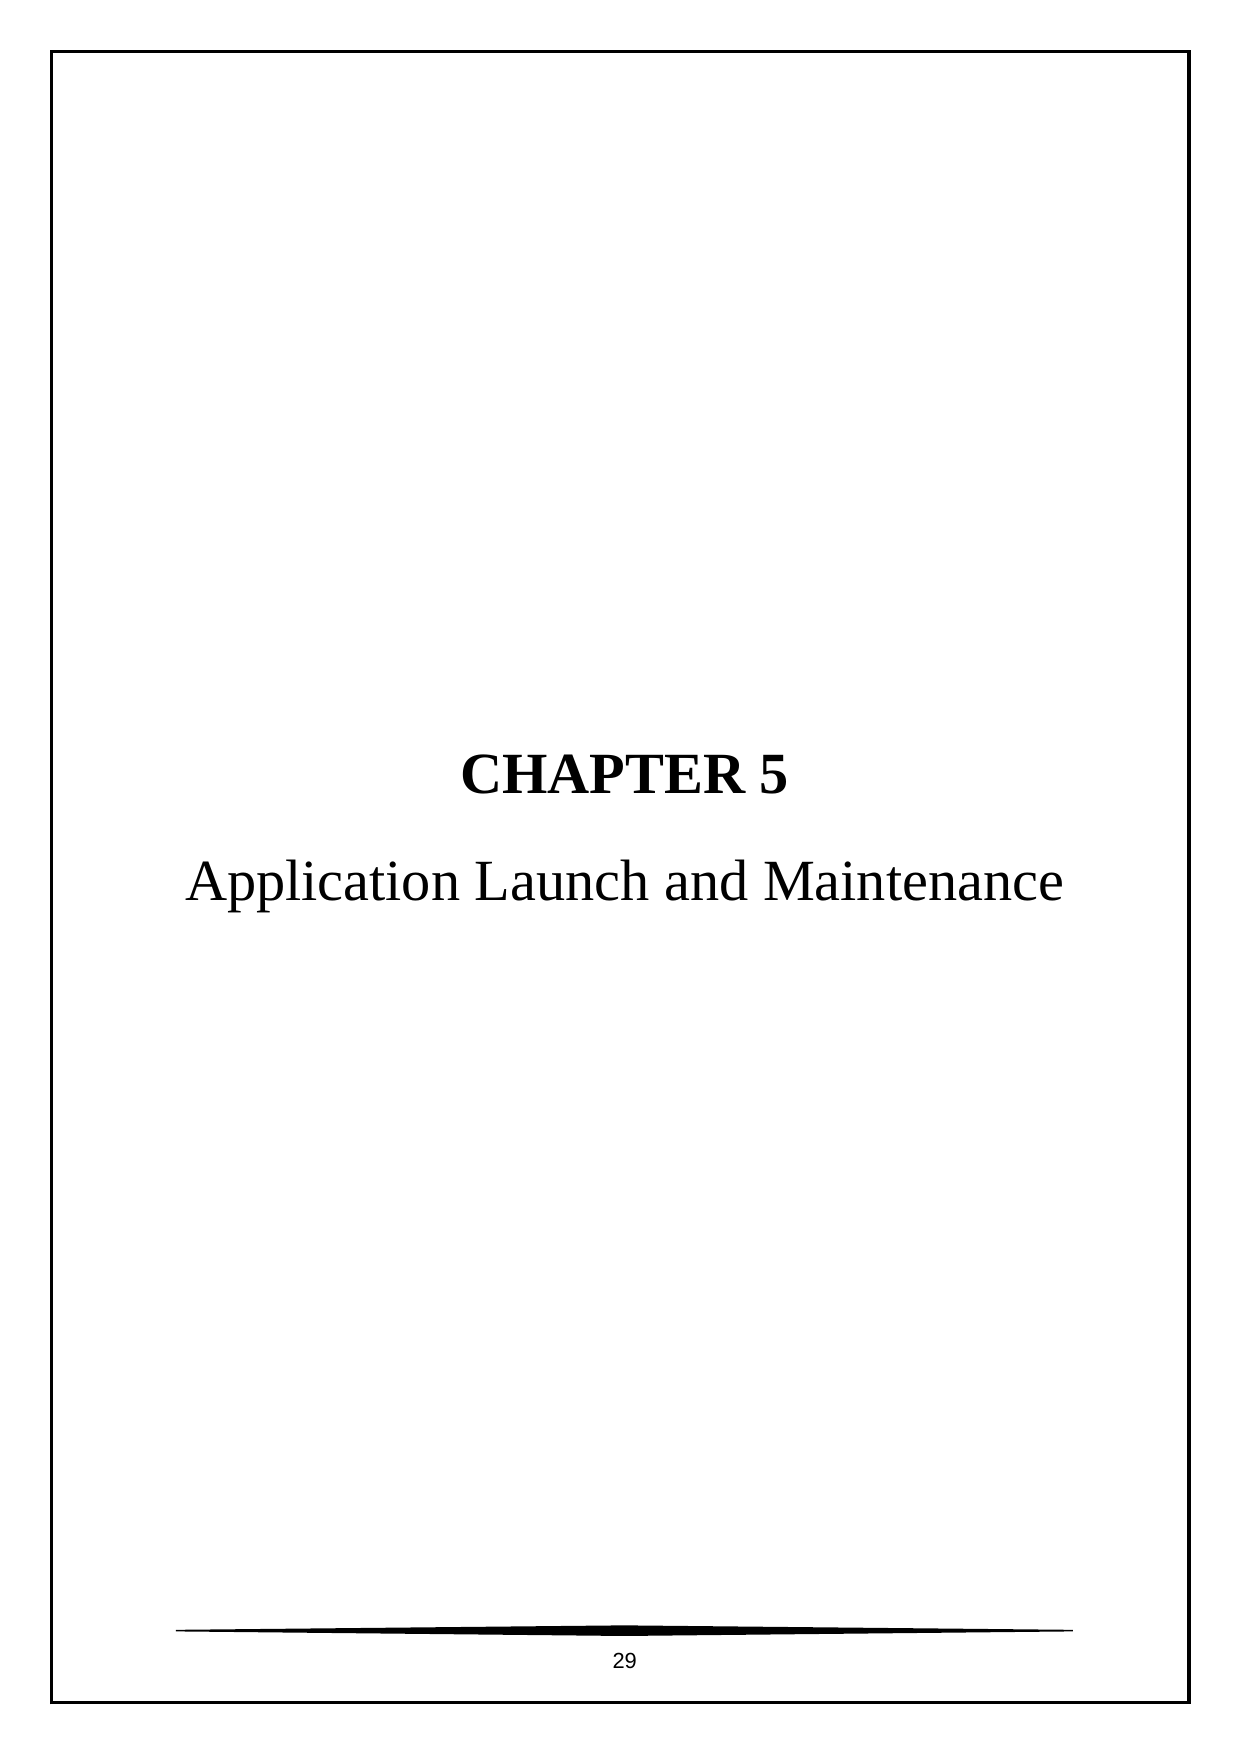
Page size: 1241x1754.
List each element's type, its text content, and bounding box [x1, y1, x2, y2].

text CHAPTER 5 [173, 739, 1076, 807]
text Application Launch and Maintenance [173, 846, 1076, 913]
